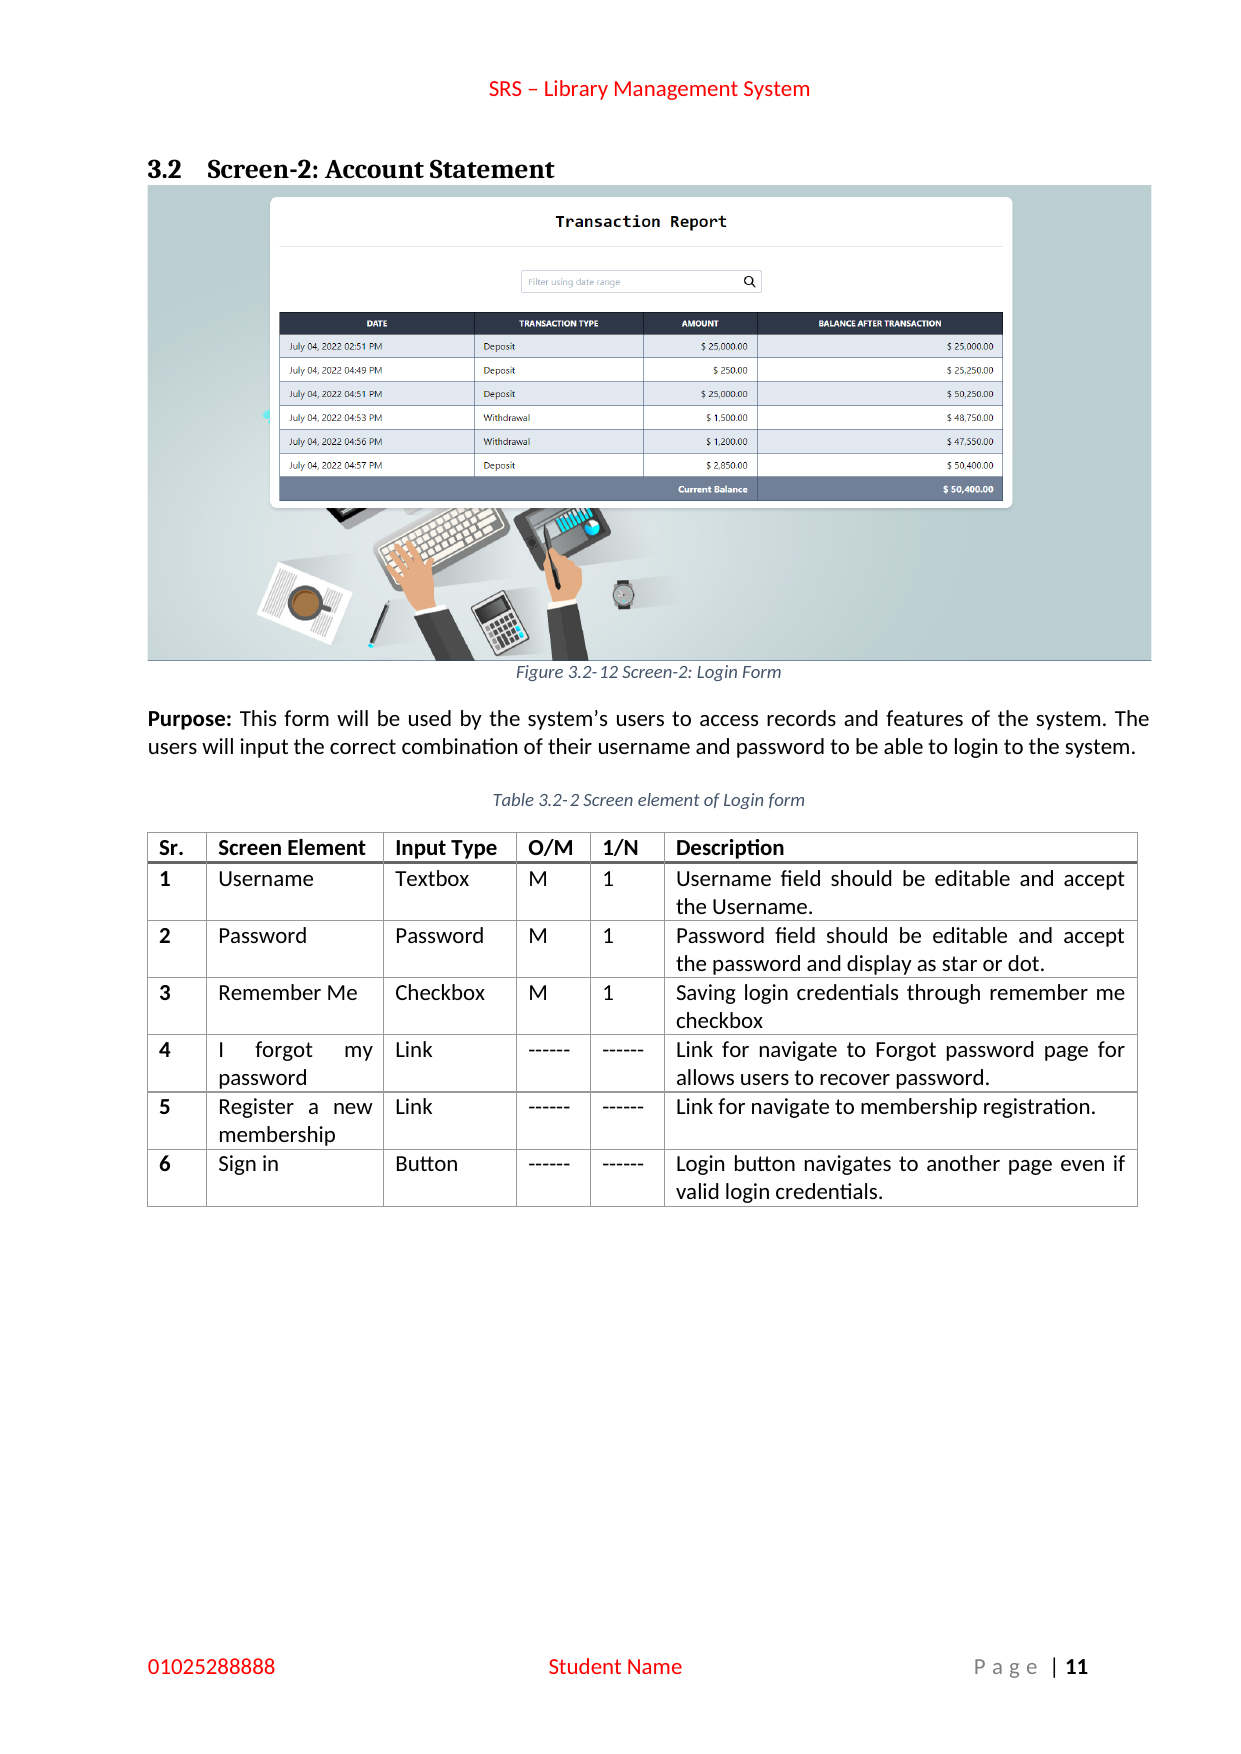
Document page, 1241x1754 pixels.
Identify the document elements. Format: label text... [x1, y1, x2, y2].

table_cell 4 [148, 1035, 206, 1091]
table_cell I forgot my password [207, 1035, 383, 1091]
table_header Sr. [148, 833, 206, 861]
table_cell ------ [517, 1150, 590, 1206]
table_cell Button [384, 1150, 516, 1206]
table_cell 1 [148, 864, 206, 920]
table_header O/M [517, 833, 590, 861]
table_cell Link [384, 1093, 516, 1148]
table_cell Username field should be editable and accept the Username. [665, 864, 1137, 920]
table_cell 3 [148, 978, 206, 1034]
table_cell M [517, 921, 590, 977]
table_cell Password [207, 921, 383, 977]
table_cell M [517, 978, 590, 1034]
table_cell 1 [591, 921, 664, 977]
table_header Description [665, 833, 1137, 861]
table_cell 6 [148, 1150, 206, 1206]
table_cell Password field should be editable and accept the password and display as star or dot. [665, 921, 1137, 977]
table_cell Register a new membership [207, 1093, 383, 1148]
table_cell Textbox [384, 864, 516, 920]
table_cell 1 [591, 978, 664, 1034]
table_cell ------ [517, 1035, 590, 1091]
table_cell Saving login credentials through remember me checkbox [665, 978, 1137, 1034]
table_cell Link [384, 1035, 516, 1091]
table_cell ------ [591, 1150, 664, 1206]
table_cell ------ [591, 1093, 664, 1148]
table_cell Login button navigates to another page even if valid login credentials. [665, 1150, 1137, 1206]
table_cell Link for navigate to Forgot password page for allows users to recover password. [665, 1035, 1137, 1091]
table_cell ------ [517, 1093, 590, 1148]
table_header Screen Element [207, 833, 383, 861]
table_cell ------ [591, 1035, 664, 1091]
table_cell 5 [148, 1093, 206, 1148]
table_header Input Type [384, 833, 516, 861]
picture [147, 185, 1152, 661]
table_cell Link for navigate to membership registration. [665, 1093, 1137, 1148]
table_cell M [517, 864, 590, 920]
table_cell Username [207, 864, 383, 920]
text Purpose: This form will be used by the system’s users to access records and features of the system. The users will input the correct combination of their username and password to be able to login to the system. [148, 704, 1152, 760]
table_cell 2 [148, 921, 206, 977]
table_cell Remember Me [207, 978, 383, 1034]
table_cell Checkbox [384, 978, 516, 1034]
table_cell 1 [591, 864, 664, 920]
subtitle Screen-2: Account Statement [148, 154, 1152, 185]
table_cell Password [384, 921, 516, 977]
table_header 1/N [591, 833, 664, 861]
table_cell Sign in [207, 1150, 383, 1206]
